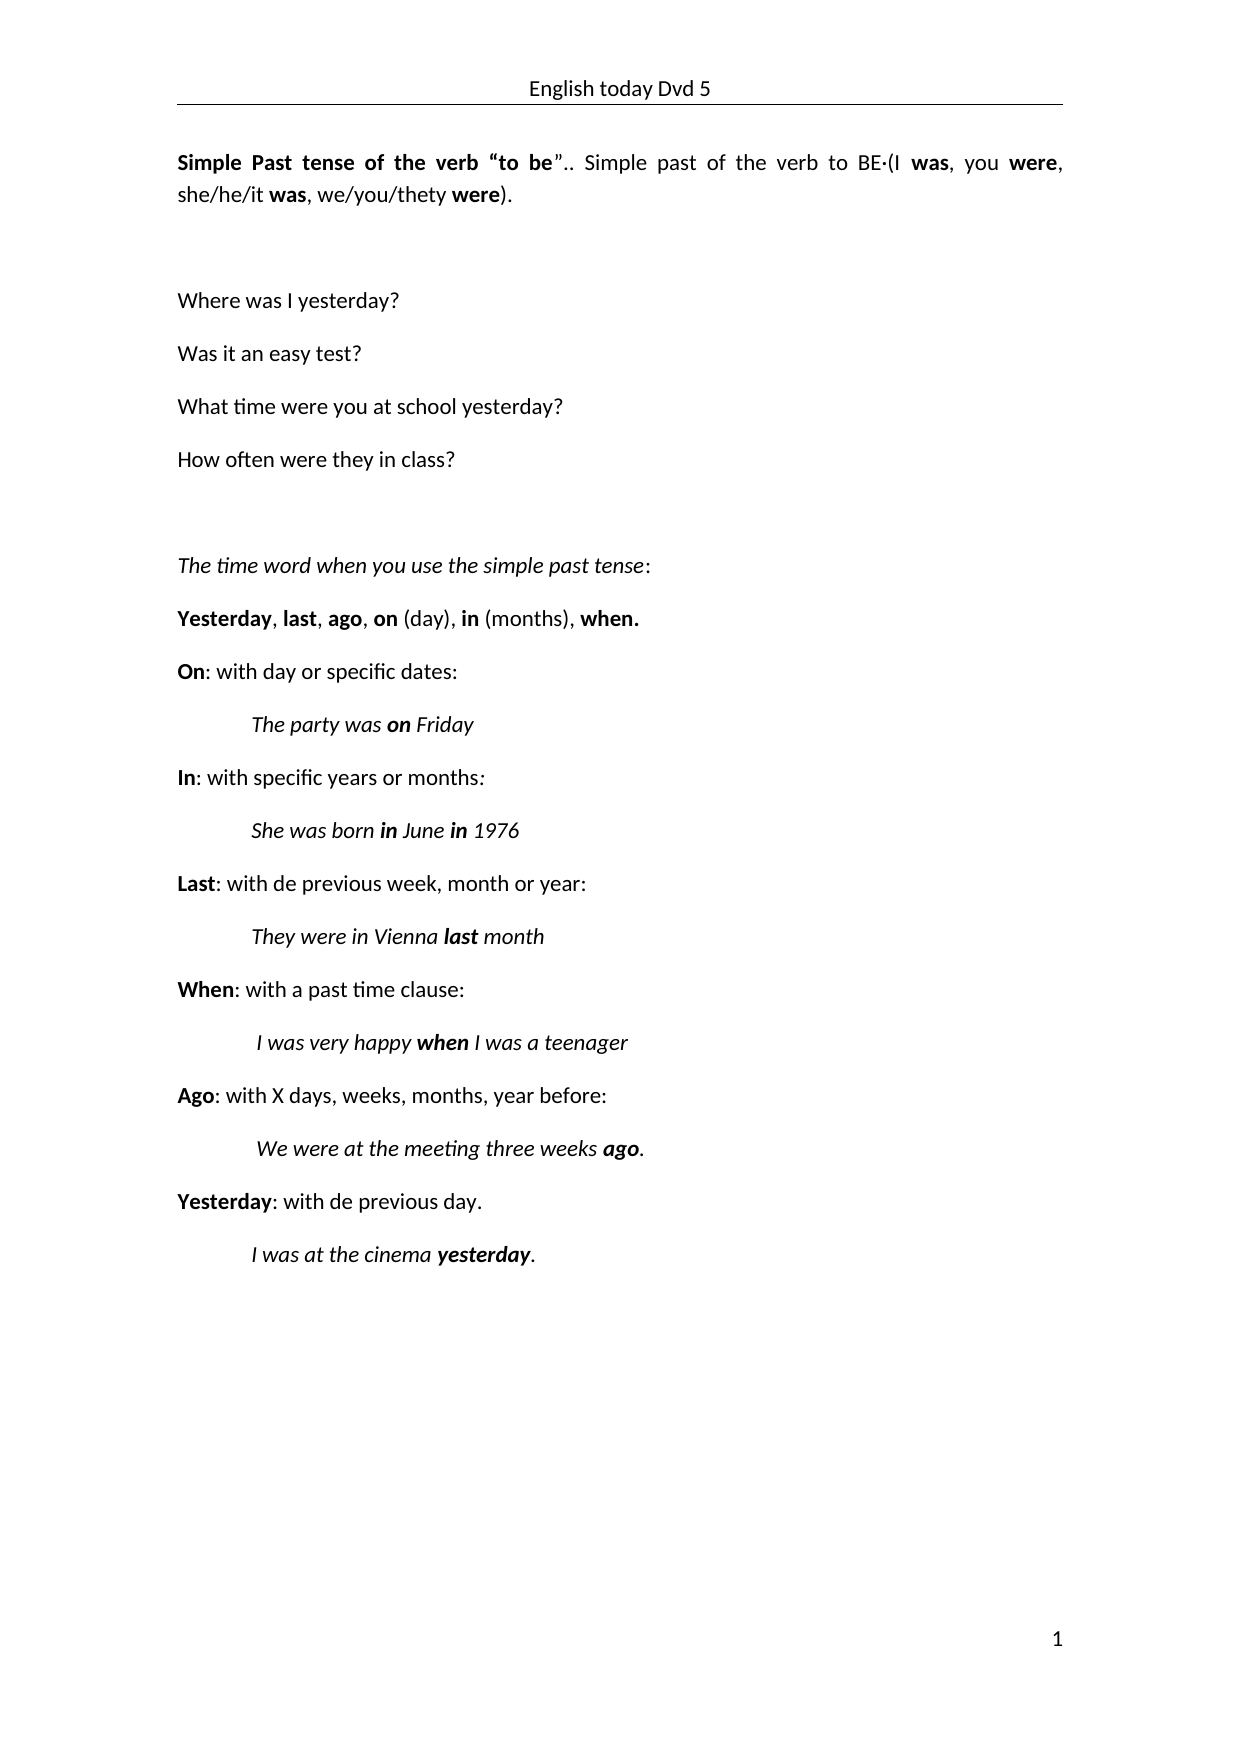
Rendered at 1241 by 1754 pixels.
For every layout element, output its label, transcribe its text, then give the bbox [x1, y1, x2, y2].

text We were at the meeting three weeks ago. [177, 1134, 1063, 1162]
text Ago: with X days, weeks, months, year before: [177, 1081, 1063, 1109]
text Yesterday, last, ago, on (day), in (months), when. [177, 604, 1063, 632]
text She was born in June in 1976 [177, 816, 1063, 844]
text I was at the cinema yesterday. [177, 1240, 1063, 1268]
text Last: with de previous week, month or year: [177, 869, 1063, 897]
text How often were they in class? [177, 445, 1063, 473]
text The time word when you use the simple past tense: [177, 551, 1063, 579]
text Yesterday: with de previous day. [177, 1187, 1063, 1215]
text They were in Vienna last month [177, 922, 1063, 950]
text When: with a past time clause: [177, 975, 1063, 1003]
text In: with specific years or months: [177, 763, 1063, 791]
text What time were you at school yesterday? [177, 392, 1063, 420]
text I was very happy when I was a teenager [177, 1028, 1063, 1056]
text Was it an easy test? [177, 339, 1063, 367]
text On: with day or specific dates: [177, 657, 1063, 685]
text Simple Past tense of the verb “to be”.. Simple past of the verb to BE·(I was, you were, she/he/it was, we/you/thety were). [177, 148, 1063, 208]
text The party was on Friday [177, 710, 1063, 738]
text Where was I yesterday? [177, 286, 1063, 314]
